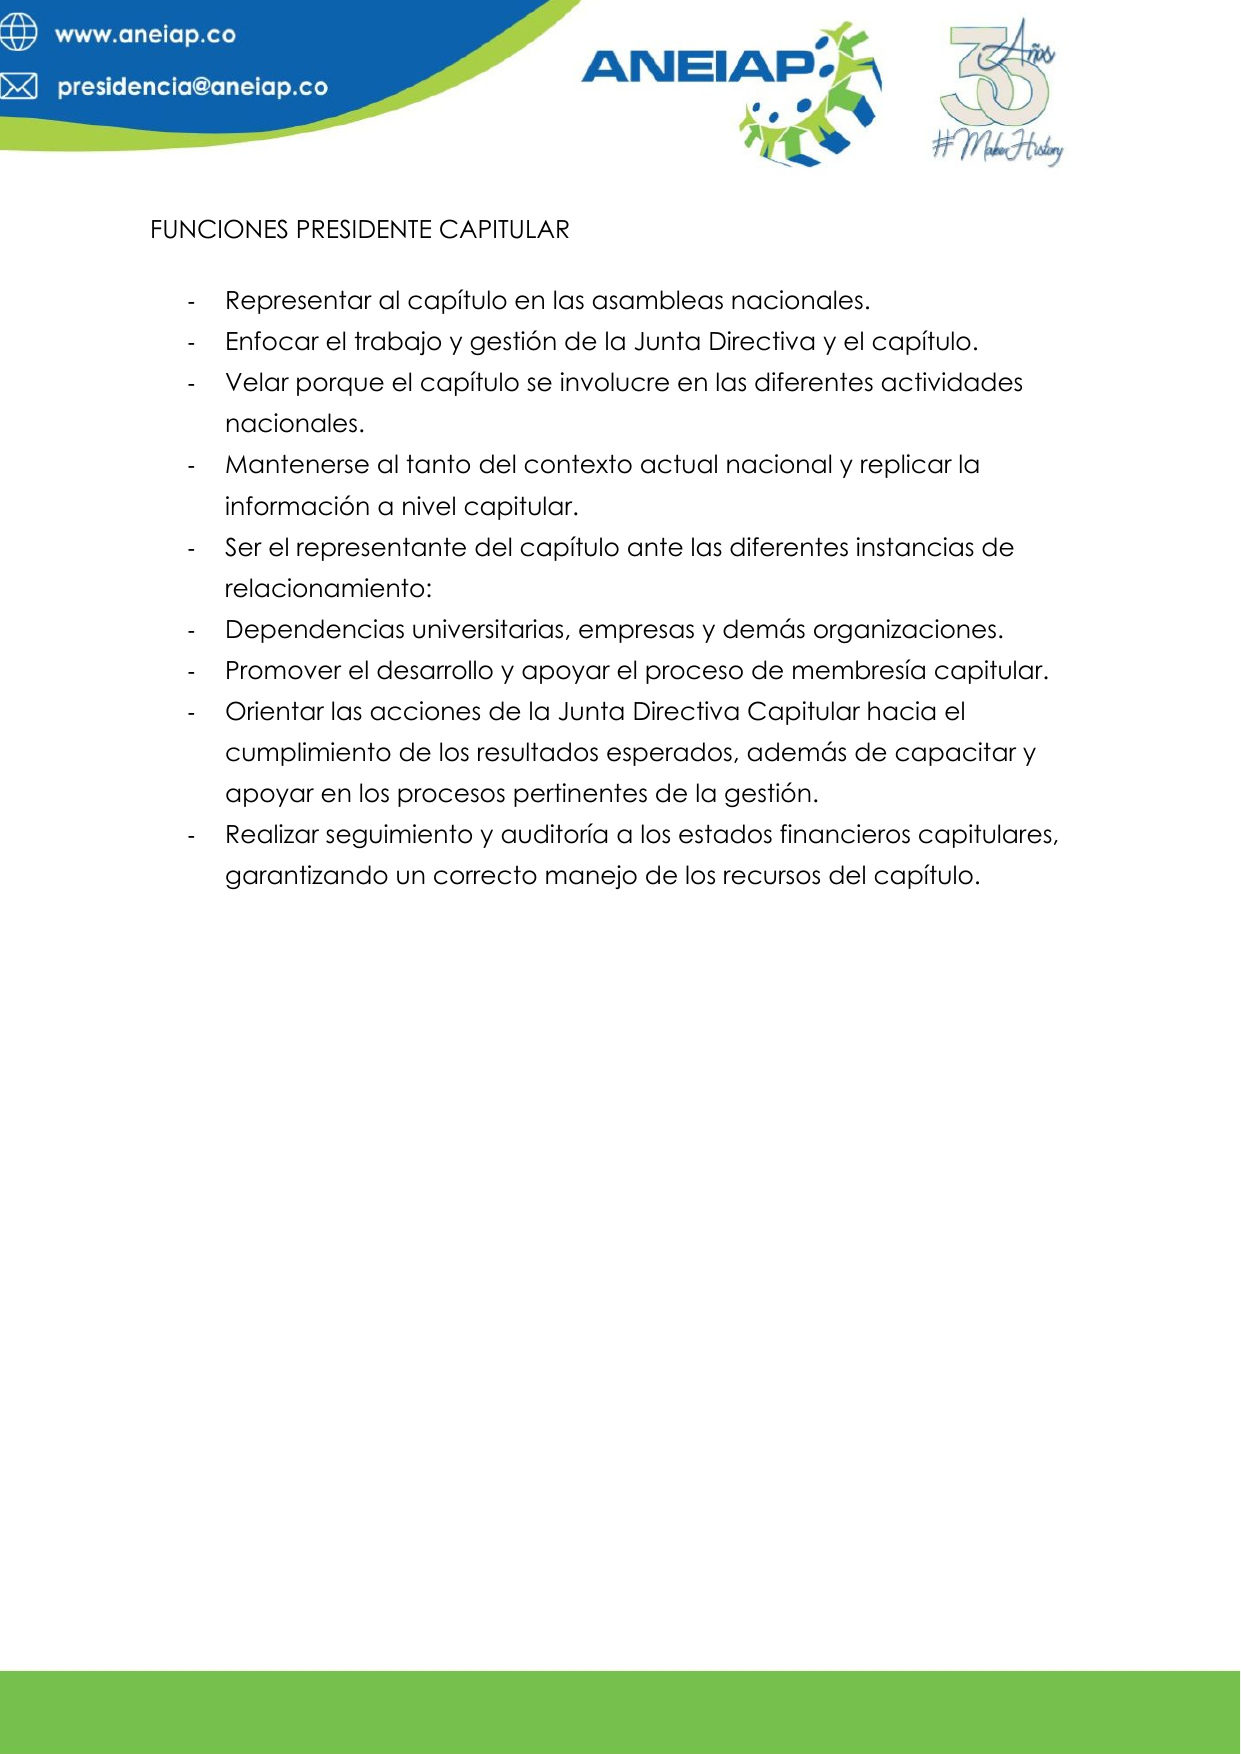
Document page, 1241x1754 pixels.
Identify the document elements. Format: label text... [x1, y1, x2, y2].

list Ser el representante del capítulo ante las diferentes instancias de relacionamiento: [187, 528, 1090, 605]
list Velar porque el capítulo se involucre en las diferentes actividades nacionales. [187, 364, 1090, 441]
text FUNCIONES PRESIDENTE CAPITULAR [150, 210, 1090, 246]
list Enfocar el trabajo y gestión de la Junta Directiva y el capítulo. [187, 323, 1090, 358]
list Promover el desarrollo y apoyar el proceso de membresía capitular. [187, 651, 1090, 687]
list Orientar las acciones de la Junta Directiva Capitular hacia el cumplimiento de los resultados esperados, además de capacitar y apoyar en los procesos pertinentes de la gestión. [187, 692, 1090, 810]
list Dependencias universitarias, empresas y demás organizaciones. [187, 610, 1090, 646]
list Realizar seguimiento y auditoría a los estados financieros capitulares, garantizando un correcto manejo de los recursos del capítulo. [187, 815, 1090, 892]
list Representar al capítulo en las asambleas nacionales. [187, 282, 1090, 317]
list Mantenerse al tanto del contexto actual nacional y replicar la información a nivel capitular. [187, 446, 1090, 523]
picture [0, 0, 1241, 1754]
